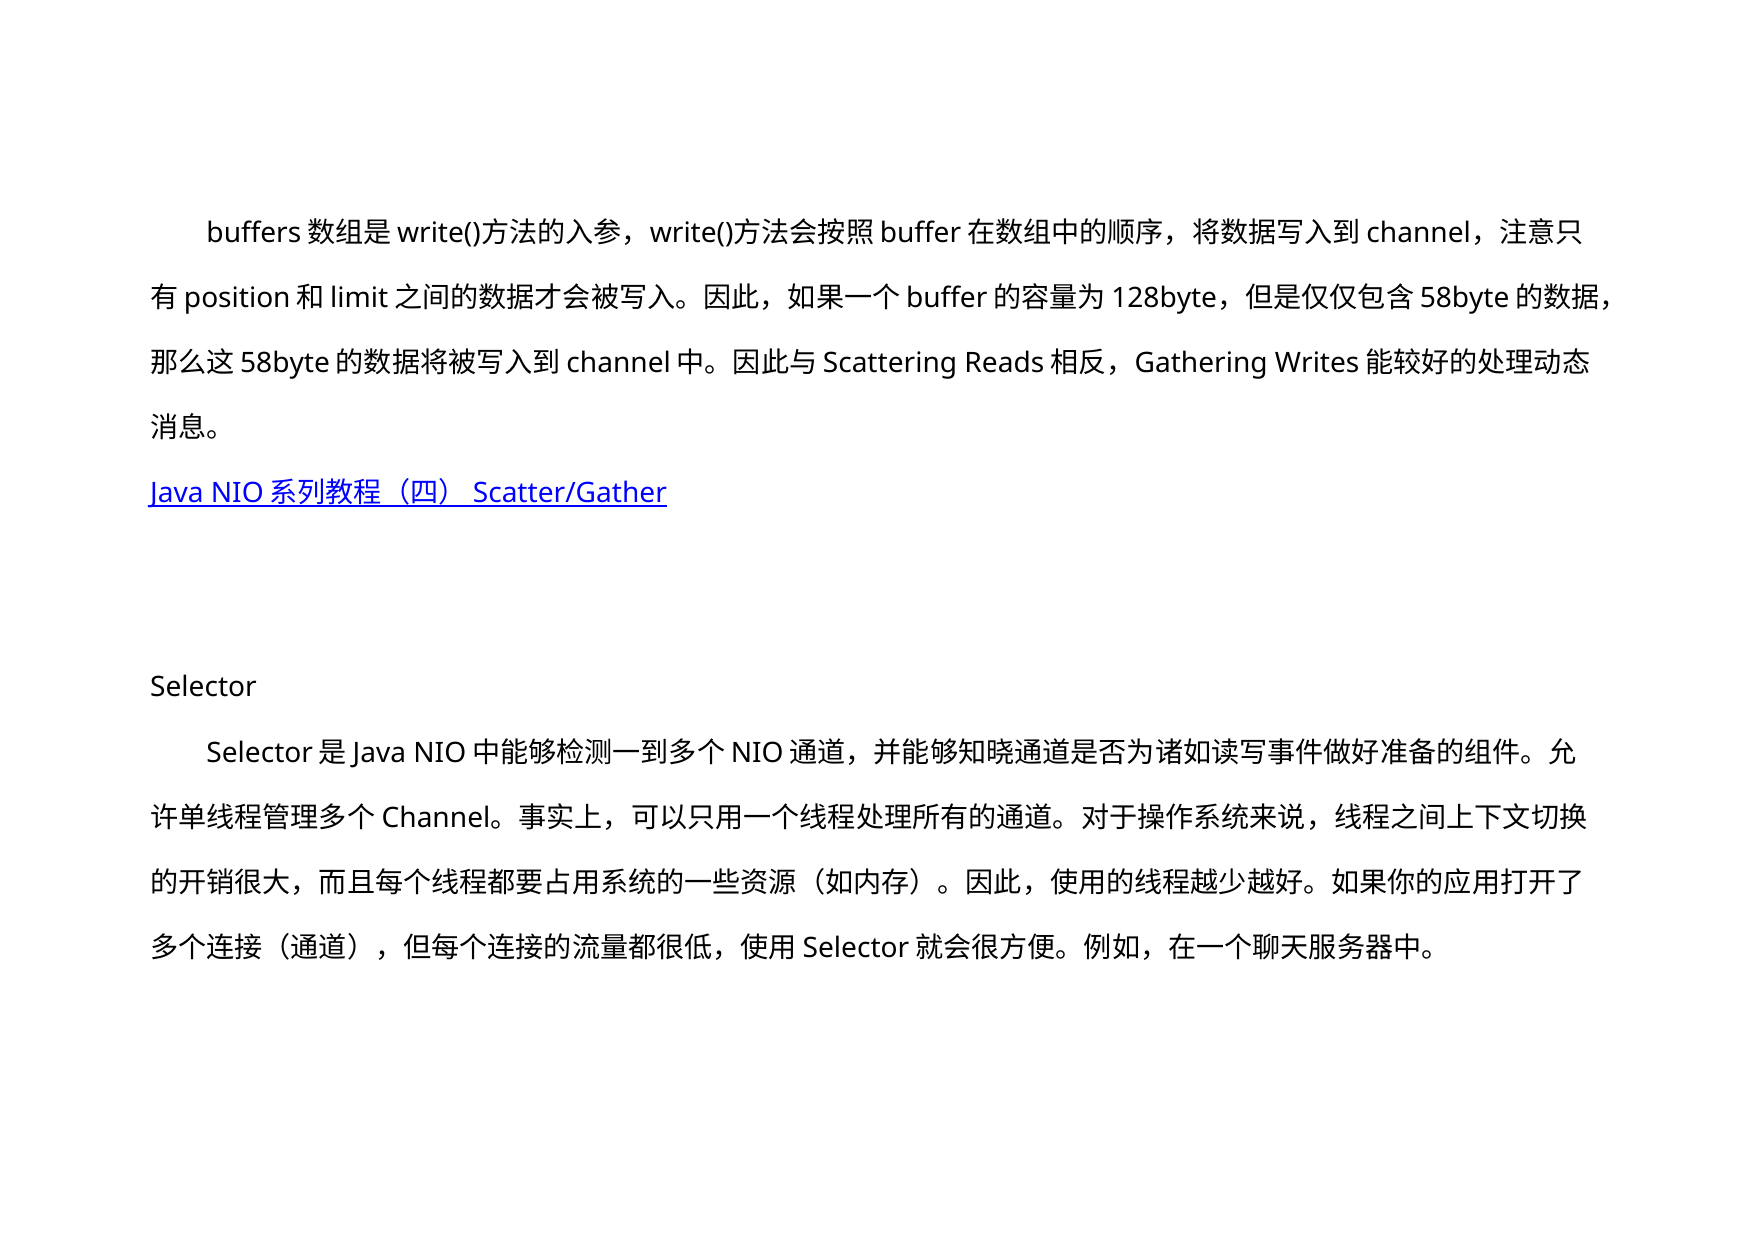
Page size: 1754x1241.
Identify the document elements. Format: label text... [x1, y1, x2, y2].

text buffers数组是write()方法的入参，write()方法会按照buffer在数组中的顺序，将数据写入到channel，注意只有position和limit之间的数据才会被写入。因此，如果一个buffer的容量为128byte，但是仅仅包含58byte的数据，那么这58byte的数据将被写入到channel中。因此与Scattering Reads相反，Gathering Writes能较好的处理动态消息。 [150, 198, 1604, 458]
text Selector [150, 653, 1604, 718]
text Java NIO系列教程（四） Scatter/Gather [150, 458, 1604, 523]
text Selector是Java NIO中能够检测一到多个NIO通道，并能够知晓通道是否为诸如读写事件做好准备的组件。允许单线程管理多个 Channel。事实上，可以只用一个线程处理所有的通道。对于操作系统来说，线程之间上下文切换的开销很大，而且每个线程都要占用系统的一些资源（如内存）。因此，使用的线程越少越好。如果你的应用打开了多个连接（通道），但每个连接的流量都很低，使用Selector就会很方便。例如，在一个聊天服务器中。 [150, 718, 1604, 978]
